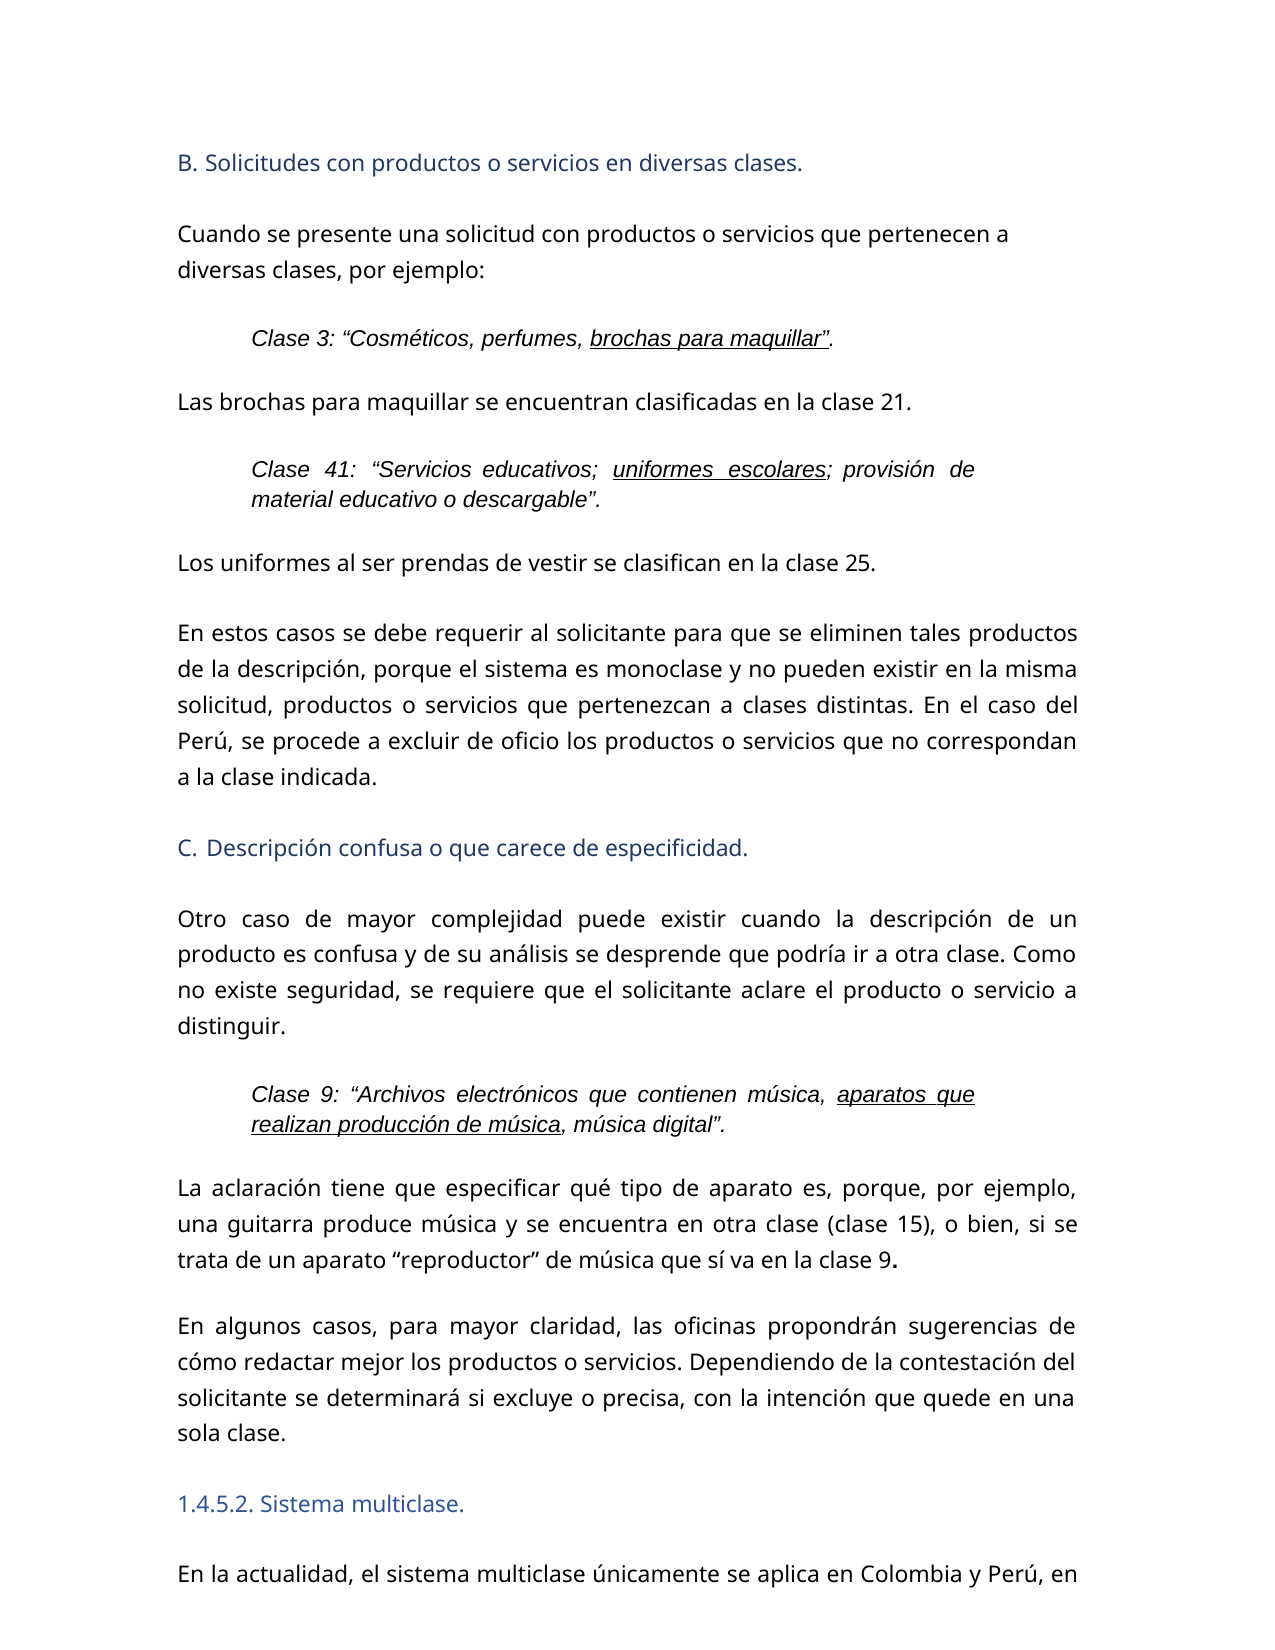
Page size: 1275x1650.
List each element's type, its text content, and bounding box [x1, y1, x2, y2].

list Sistema multiclase. [177, 1488, 1119, 1519]
text En algunos casos, para mayor claridad, las oficinas propondrán sugerencias de cómo redactar mejor los productos o servicios. Dependiendo de la contestación del solicitante se determinará si excluye o precisa, con la intención que quede en una sola clase. [177, 1309, 1076, 1449]
text Los uniformes al ser prendas de vestir se clasifican en la clase 25. [177, 547, 1119, 578]
text Cuando se presente una solicitud con productos o servicios que pertenecen a diversas clases, por ejemplo: [177, 218, 1081, 285]
text Clase 9: “Archivos electrónicos que contienen música, aparatos que realizan producción de música, música digital”. [251, 1081, 989, 1137]
text Clase 41: “Servicios educativos; uniformes escolares; provisión de material educativo o descargable”. [251, 456, 989, 513]
text Las brochas para maquillar se encuentran clasificadas en la clase 21. [177, 386, 1119, 417]
text La aclaración tiene que especificar qué tipo de aparato es, porque, por ejemplo, una guitarra produce música y se encuentra en otra clase (clase 15), o bien, si se trata de un aparato “reproductor” de música que sí va en la clase 9. [177, 1172, 1078, 1275]
list Solicitudes con productos o servicios en diversas clases. [177, 147, 1119, 178]
text Otro caso de mayor complejidad puede existir cuando la descripción de un producto es confusa y de su análisis se desprende que podría ir a otra clase. Como no existe seguridad, se requiere que el solicitante aclare el producto o servicio a distinguir. [177, 902, 1078, 1042]
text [177, 1558, 1079, 1589]
text En estos casos se debe requerir al solicitante para que se eliminen tales productos de la descripción, porque el sistema es monoclase y no pueden existir en la misma solicitud, productos o servicios que pertenezcan a clases distintas. En el caso del Perú, se procede a excluir de oficio los productos o servicios que no correspondan a la clase indicada. [177, 617, 1079, 792]
text Clase 3: “Cosméticos, perfumes, brochas para maquillar”. [251, 325, 1119, 351]
list Descripción confusa o que carece de especificidad. [177, 832, 1119, 863]
